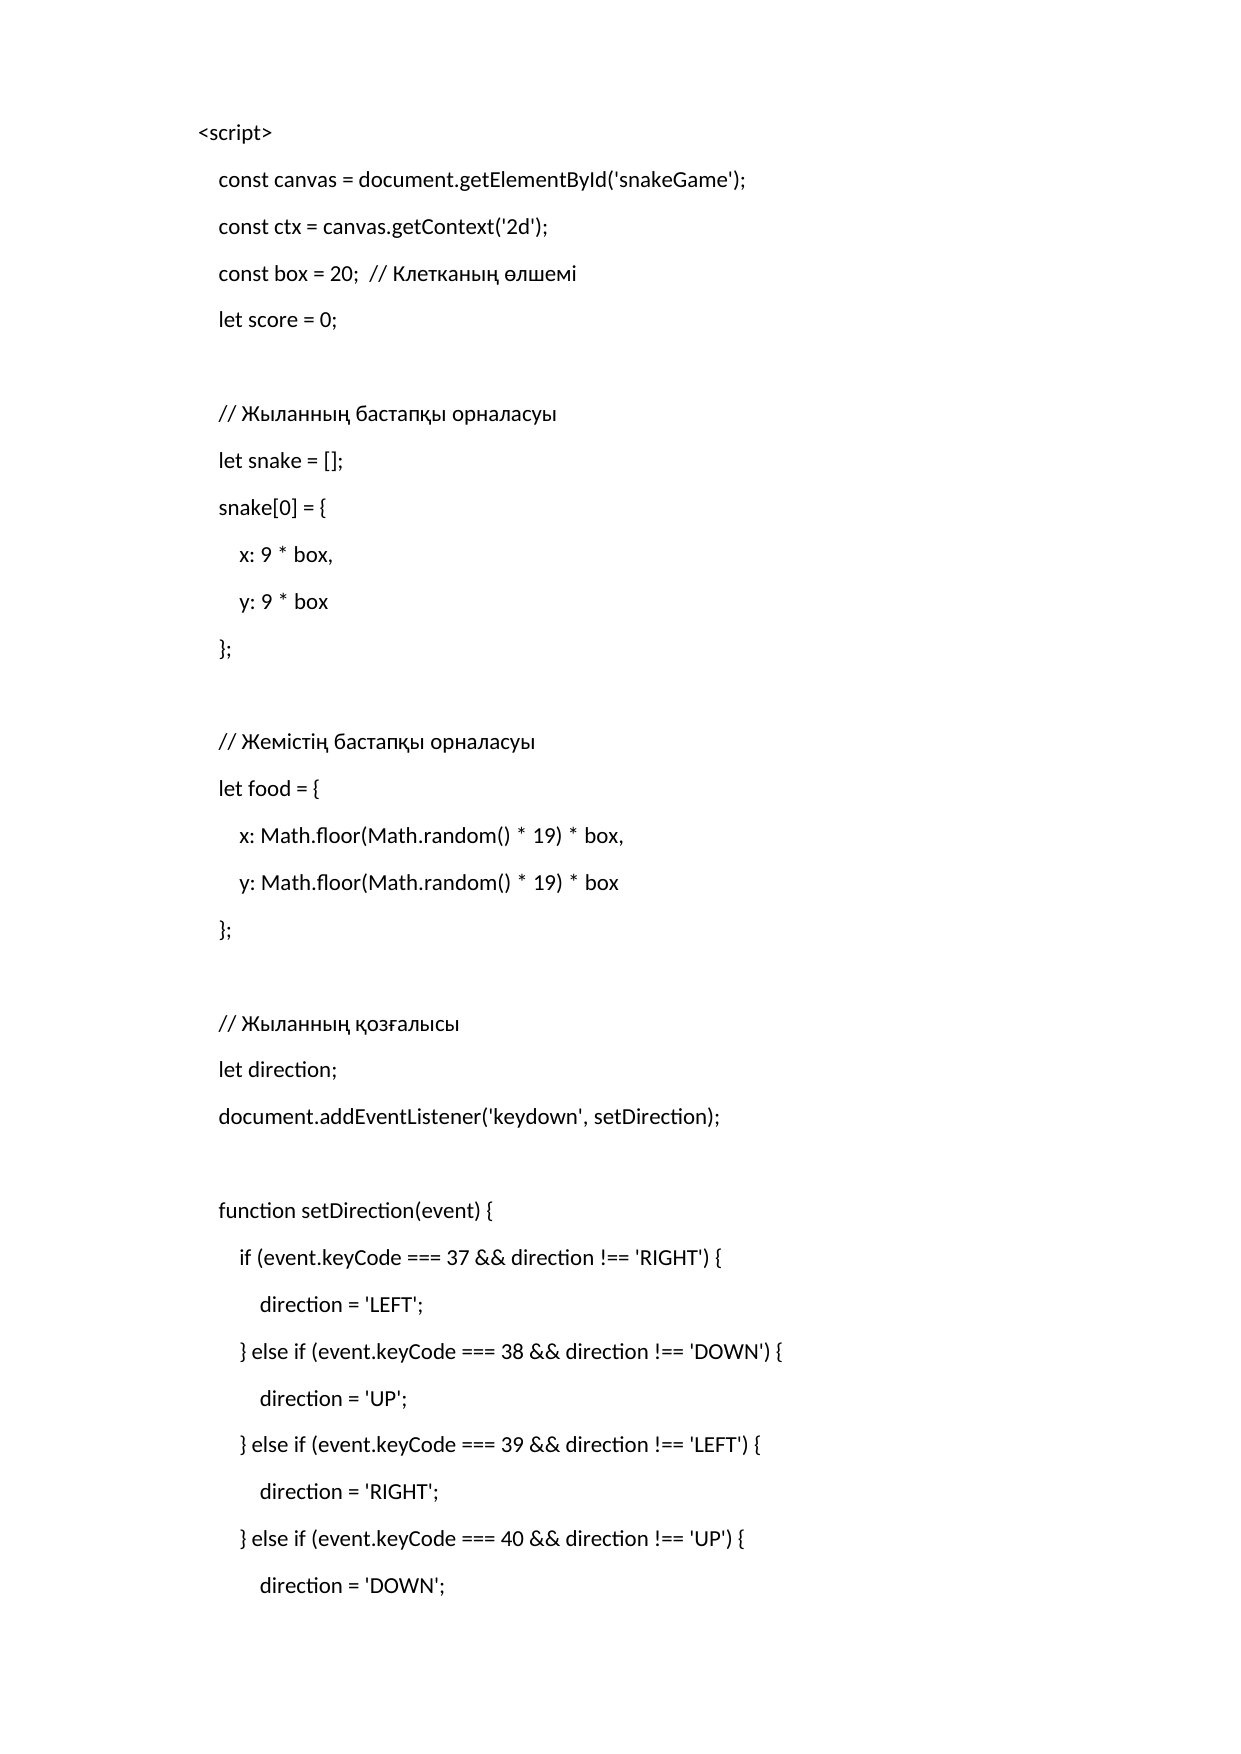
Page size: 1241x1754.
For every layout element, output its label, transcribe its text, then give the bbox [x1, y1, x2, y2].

text // Жемістің бастапқы орналасуы [177, 727, 1152, 756]
text direction = 'LEFT'; [177, 1290, 1152, 1318]
text direction = 'RIGHT'; [177, 1477, 1152, 1506]
text } else if (event.keyCode === 38 && direction !== 'DOWN') { [177, 1337, 1152, 1365]
text document.addEventListener('keydown', setDirection); [177, 1102, 1152, 1131]
text } else if (event.keyCode === 39 && direction !== 'LEFT') { [177, 1431, 1152, 1459]
text }; [177, 634, 1152, 662]
text let food = { [177, 774, 1152, 802]
text let score = 0; [177, 306, 1152, 334]
text const box = 20; // Клетканың өлшемі [177, 259, 1152, 287]
text // Жыланның қозғалысы [177, 1009, 1152, 1037]
text x: Math.floor(Math.random() * 19) * box, [177, 821, 1152, 849]
text let direction; [177, 1056, 1152, 1084]
text snake[0] = { [177, 493, 1152, 521]
text y: 9 * box [177, 587, 1152, 615]
text // Жыланның бастапқы орналасуы [177, 399, 1152, 427]
text direction = 'UP'; [177, 1384, 1152, 1412]
text <script> [177, 118, 1152, 146]
text }; [177, 915, 1152, 943]
text function setDirection(event) { [177, 1196, 1152, 1224]
text const canvas = document.getElementById('snakeGame'); [177, 165, 1152, 193]
text y: Math.floor(Math.random() * 19) * box [177, 868, 1152, 896]
text if (event.keyCode === 37 && direction !== 'RIGHT') { [177, 1243, 1152, 1271]
text let snake = []; [177, 446, 1152, 474]
text const ctx = canvas.getContext('2d'); [177, 212, 1152, 240]
text } else if (event.keyCode === 40 && direction !== 'UP') { [177, 1524, 1152, 1552]
text x: 9 * box, [177, 540, 1152, 568]
text direction = 'DOWN'; [177, 1571, 1152, 1599]
